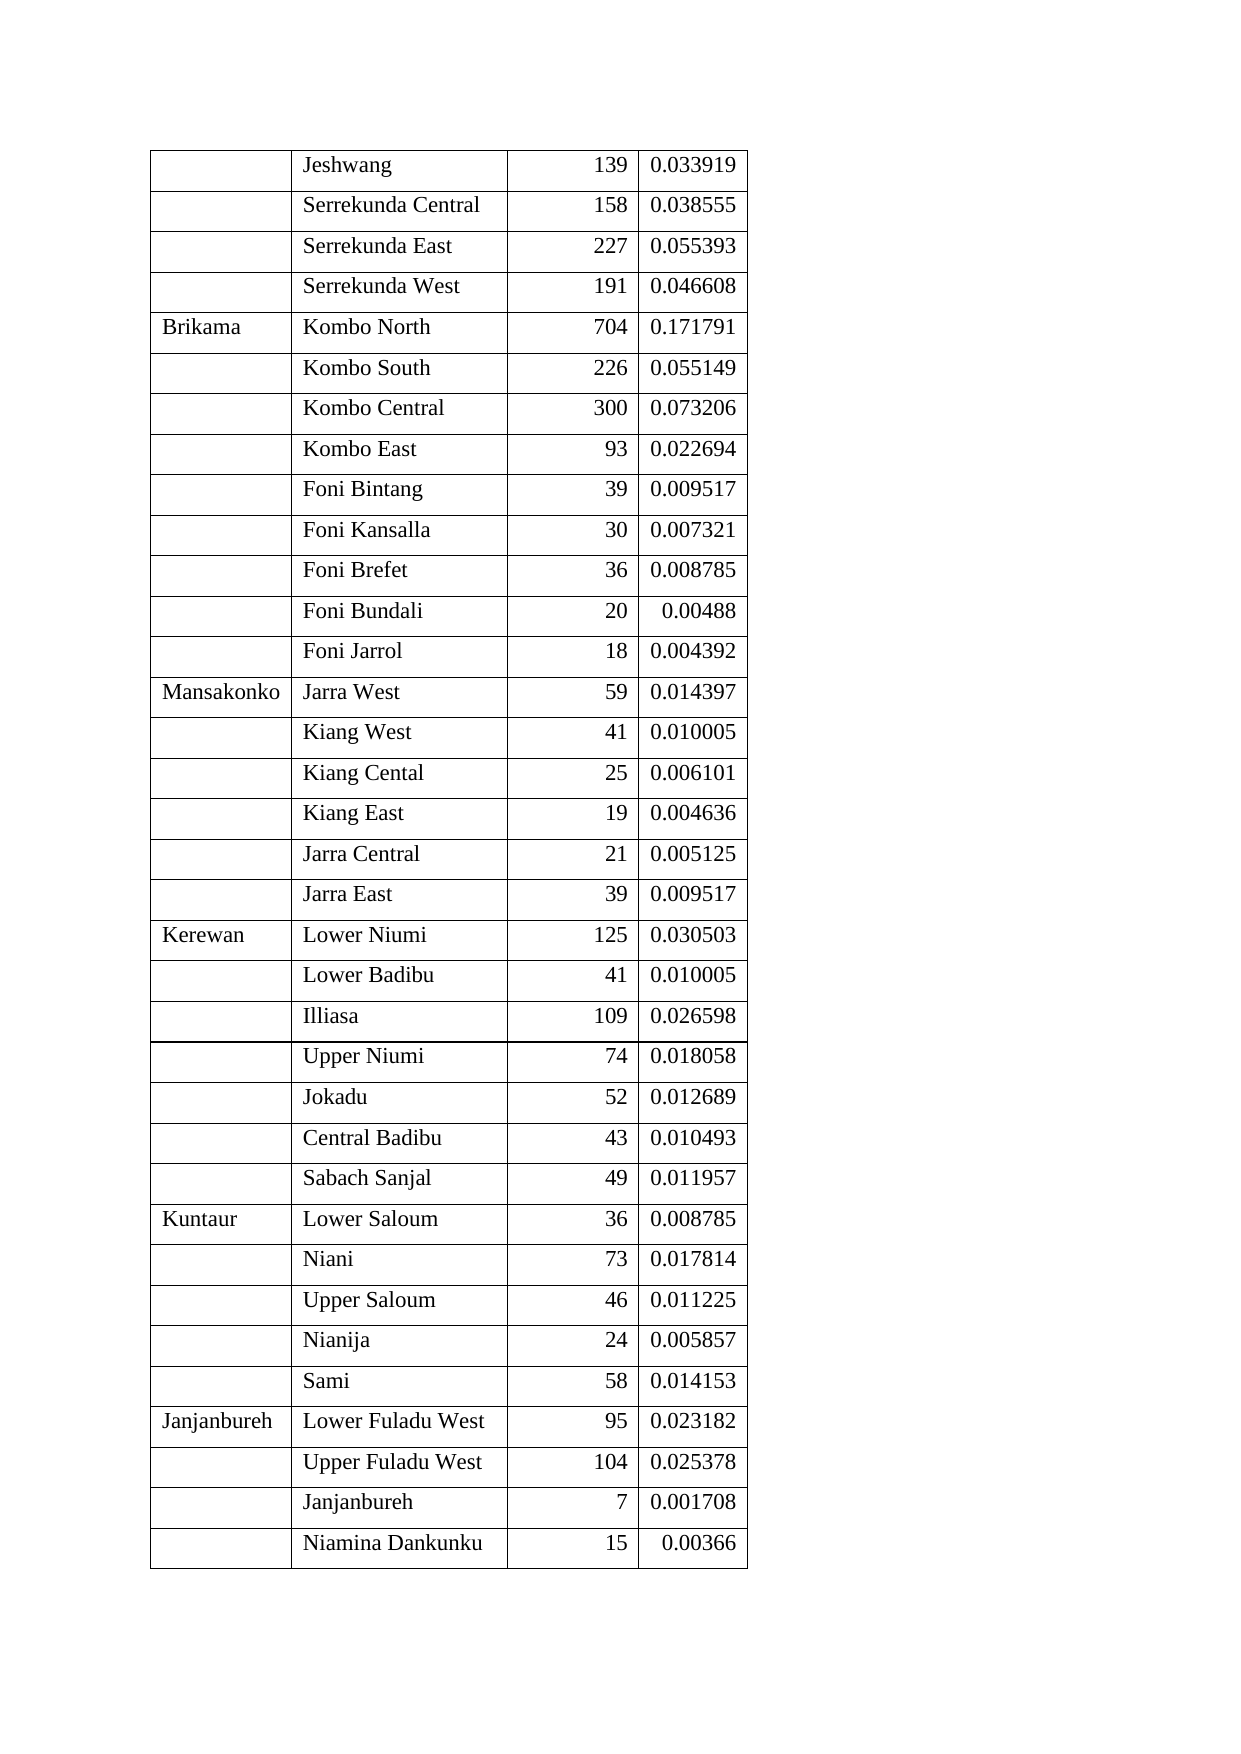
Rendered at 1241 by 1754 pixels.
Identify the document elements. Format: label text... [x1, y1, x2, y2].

table_cell 0.018058 [639, 1043, 747, 1082]
table_cell [151, 273, 291, 312]
table_cell Kombo South [292, 354, 507, 393]
table_cell 0.033919 [639, 151, 747, 191]
table_cell 36 [508, 1205, 638, 1244]
table_cell [151, 1529, 291, 1568]
table_cell 0.009517 [639, 475, 747, 515]
table_cell 25 [508, 759, 638, 798]
table_cell Upper Niumi [292, 1043, 507, 1082]
table_cell 18 [508, 637, 638, 677]
table_cell 0.010005 [639, 718, 747, 758]
table_cell 46 [508, 1286, 638, 1325]
table_cell Brikama [151, 313, 291, 353]
table_cell Upper Saloum [292, 1286, 507, 1325]
table_cell 20 [508, 597, 638, 636]
table_cell 0.011225 [639, 1286, 747, 1325]
table_cell [151, 435, 291, 474]
table_cell 0.007321 [639, 516, 747, 555]
table_cell 0.010493 [639, 1124, 747, 1163]
table_cell [151, 475, 291, 515]
table_cell [151, 718, 291, 758]
table_cell 109 [508, 1002, 638, 1041]
table_cell Kiang Cental [292, 759, 507, 798]
table_cell 0.055393 [639, 232, 747, 272]
table_cell 74 [508, 1043, 638, 1082]
table_cell [151, 556, 291, 596]
table_cell 0.038555 [639, 192, 747, 231]
table_cell 7 [508, 1488, 638, 1528]
table_cell 39 [508, 880, 638, 920]
table_cell 0.073206 [639, 394, 747, 434]
table_cell Foni Jarrol [292, 637, 507, 677]
table_cell 226 [508, 354, 638, 393]
table_cell [151, 1488, 291, 1528]
table_cell Kombo Central [292, 394, 507, 434]
table_cell 0.011957 [639, 1164, 747, 1203]
table_cell 0.008785 [639, 556, 747, 596]
table_cell 49 [508, 1164, 638, 1203]
table_cell 0.017814 [639, 1245, 747, 1284]
table_cell Lower Badibu [292, 961, 507, 1001]
table_cell 0.005125 [639, 840, 747, 879]
table_cell Janjanbureh [151, 1407, 291, 1447]
table_cell Sami [292, 1367, 507, 1406]
table_cell 0.009517 [639, 880, 747, 920]
table_cell Jarra East [292, 880, 507, 920]
table_cell [151, 1448, 291, 1487]
table_cell Foni Kansalla [292, 516, 507, 555]
table_cell Lower Niumi [292, 921, 507, 960]
table_cell [151, 880, 291, 920]
table_cell [151, 1245, 291, 1284]
table_cell [151, 597, 291, 636]
table_cell 0.023182 [639, 1407, 747, 1447]
table_cell Serrekunda West [292, 273, 507, 312]
table_cell Central Badibu [292, 1124, 507, 1163]
table_cell 300 [508, 394, 638, 434]
table_cell [151, 394, 291, 434]
table_cell 125 [508, 921, 638, 960]
table_cell [151, 1002, 291, 1041]
table_cell 0.012689 [639, 1083, 747, 1122]
table_cell Nianija [292, 1326, 507, 1366]
table_cell 0.004392 [639, 637, 747, 677]
table_cell [151, 151, 291, 191]
table_cell Lower Saloum [292, 1205, 507, 1244]
table_cell 41 [508, 961, 638, 1001]
table_cell 104 [508, 1448, 638, 1487]
table_cell Jeshwang [292, 151, 507, 191]
table_cell [151, 354, 291, 393]
table_cell 36 [508, 556, 638, 596]
table_cell 139 [508, 151, 638, 191]
table_cell 227 [508, 232, 638, 272]
table_cell [151, 1286, 291, 1325]
table_cell [151, 192, 291, 231]
table_cell 58 [508, 1367, 638, 1406]
table_cell [151, 1083, 291, 1122]
table_cell 52 [508, 1083, 638, 1122]
table_cell Mansakonko [151, 678, 291, 717]
table_cell 0.008785 [639, 1205, 747, 1244]
table_cell Kombo North [292, 313, 507, 353]
table_cell Serrekunda Central [292, 192, 507, 231]
table_cell 21 [508, 840, 638, 879]
table_cell 39 [508, 475, 638, 515]
table_cell [151, 840, 291, 879]
table_cell Niani [292, 1245, 507, 1284]
table_cell Jarra Central [292, 840, 507, 879]
table_cell 95 [508, 1407, 638, 1447]
table_cell 93 [508, 435, 638, 474]
table_cell Kiang East [292, 799, 507, 839]
table_cell 0.004636 [639, 799, 747, 839]
table_cell [151, 516, 291, 555]
table_cell 0.022694 [639, 435, 747, 474]
table_cell 73 [508, 1245, 638, 1284]
table_cell [151, 1367, 291, 1406]
table_cell 15 [508, 1529, 638, 1568]
table_cell [151, 1124, 291, 1163]
table_cell 0.030503 [639, 921, 747, 960]
table_cell 0.055149 [639, 354, 747, 393]
table_cell 43 [508, 1124, 638, 1163]
table_cell 19 [508, 799, 638, 839]
table_cell 0.00366 [639, 1529, 747, 1568]
table_cell 0.006101 [639, 759, 747, 798]
table_cell Kerewan [151, 921, 291, 960]
table_cell Jarra West [292, 678, 507, 717]
table_cell 158 [508, 192, 638, 231]
table_cell Foni Bundali [292, 597, 507, 636]
table_cell Niamina Dankunku [292, 1529, 507, 1568]
table_cell [151, 799, 291, 839]
table_cell 24 [508, 1326, 638, 1366]
table_cell Foni Brefet [292, 556, 507, 596]
table_cell Serrekunda East [292, 232, 507, 272]
table_cell [151, 1043, 291, 1082]
table_cell 0.001708 [639, 1488, 747, 1528]
table_cell 0.014397 [639, 678, 747, 717]
table_cell 41 [508, 718, 638, 758]
table_cell 0.046608 [639, 273, 747, 312]
table_cell 0.025378 [639, 1448, 747, 1487]
table_cell [151, 1164, 291, 1203]
table_cell Foni Bintang [292, 475, 507, 515]
table_cell 0.171791 [639, 313, 747, 353]
table_cell Kombo East [292, 435, 507, 474]
table_cell Janjanbureh [292, 1488, 507, 1528]
table_cell 0.00488 [639, 597, 747, 636]
table_cell 0.014153 [639, 1367, 747, 1406]
table_cell Kuntaur [151, 1205, 291, 1244]
table_cell 59 [508, 678, 638, 717]
table_cell Illiasa [292, 1002, 507, 1041]
table_cell 0.010005 [639, 961, 747, 1001]
table_cell Sabach Sanjal [292, 1164, 507, 1203]
table_cell Lower Fuladu West [292, 1407, 507, 1447]
table_cell 704 [508, 313, 638, 353]
table_cell 0.005857 [639, 1326, 747, 1366]
table_cell [151, 1326, 291, 1366]
table_cell Upper Fuladu West [292, 1448, 507, 1487]
table_cell [151, 961, 291, 1001]
table_cell [151, 232, 291, 272]
table_cell 191 [508, 273, 638, 312]
table_cell [151, 759, 291, 798]
table_cell Kiang West [292, 718, 507, 758]
table_cell [151, 637, 291, 677]
table_cell 0.026598 [639, 1002, 747, 1041]
table_cell 30 [508, 516, 638, 555]
table_cell Jokadu [292, 1083, 507, 1122]
